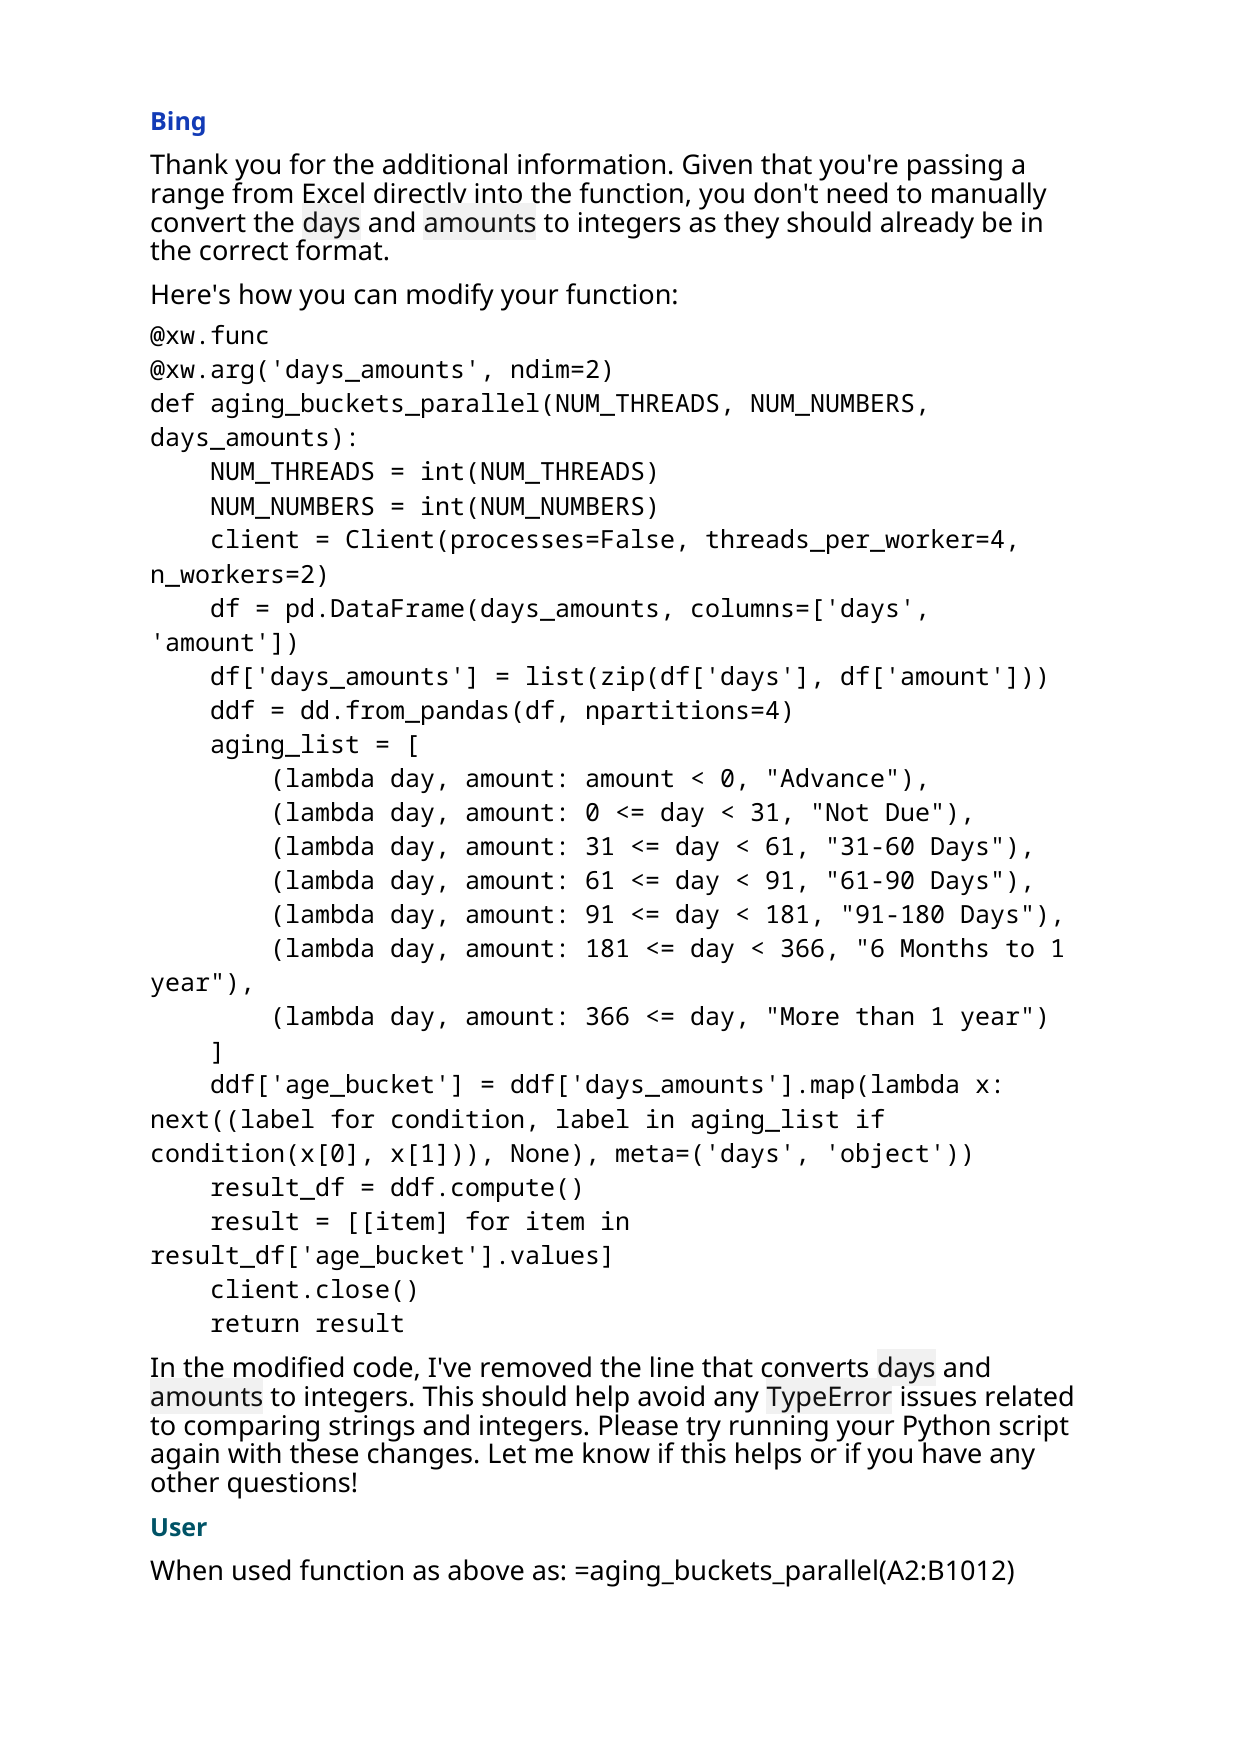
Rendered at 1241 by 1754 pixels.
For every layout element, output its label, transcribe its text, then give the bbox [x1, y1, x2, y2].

text In the modified code, I've removed the line that converts days and amounts to integers. This should help avoid any TypeError issues related to comparing strings and integers. Please try running your Python script again with these changes. Let me know if this helps or if you have any other questions! [150, 1355, 1090, 1498]
text client = Client(processes=False, threads_per_worker=4, n_workers=2) [150, 522, 1090, 590]
text (lambda day, amount: amount < 0, "Advance"), [150, 761, 1090, 795]
text (lambda day, amount: 181 <= day < 366, "6 Months to 1 year"), [150, 931, 1090, 999]
text (lambda day, amount: 91 <= day < 181, "91-180 Days"), [150, 897, 1090, 931]
text @xw.func [150, 318, 1090, 352]
text aging_list = [ [150, 727, 1090, 761]
text @xw.arg('days_amounts', ndim=2) [150, 352, 1090, 386]
text When used function as above as: =aging_buckets_parallel(A2:B1012) [150, 1557, 1090, 1586]
subtitle Bing [150, 108, 1090, 137]
text ddf['age_bucket'] = ddf['days_amounts'].map(lambda x: next((label for condition, label in aging_list if condition(x[0], x[1])), None), meta=('days', 'object')) [150, 1067, 1090, 1169]
subtitle User [150, 1513, 1090, 1542]
text (lambda day, amount: 31 <= day < 61, "31-60 Days"), [150, 829, 1090, 863]
text (lambda day, amount: 61 <= day < 91, "61-90 Days"), [150, 863, 1090, 897]
text result = [[item] for item in result_df['age_bucket'].values] [150, 1203, 1090, 1272]
text NUM_NUMBERS = int(NUM_NUMBERS) [150, 488, 1090, 522]
text ddf = dd.from_pandas(df, npartitions=4) [150, 692, 1090, 727]
text client.close() [150, 1272, 1090, 1306]
text NUM_THREADS = int(NUM_THREADS) [150, 454, 1090, 488]
text df['days_amounts'] = list(zip(df['days'], df['amount'])) [150, 658, 1090, 692]
text Here's how you can modify your function: [150, 282, 1090, 310]
text (lambda day, amount: 0 <= day < 31, "Not Due"), [150, 795, 1090, 829]
text Thank you for the additional information. Given that you're passing a range from Excel directly into the function, you don't need to manually convert the days and amounts to integers as they should already be in the correct format. [150, 152, 1090, 267]
text ] [150, 1033, 1090, 1067]
text return result [150, 1306, 1090, 1340]
text df = pd.DataFrame(days_amounts, columns=['days', 'amount']) [150, 590, 1090, 658]
text (lambda day, amount: 366 <= day, "More than 1 year") [150, 999, 1090, 1033]
text def aging_buckets_parallel(NUM_THREADS, NUM_NUMBERS, days_amounts): [150, 386, 1090, 454]
text result_df = ddf.compute() [150, 1169, 1090, 1203]
